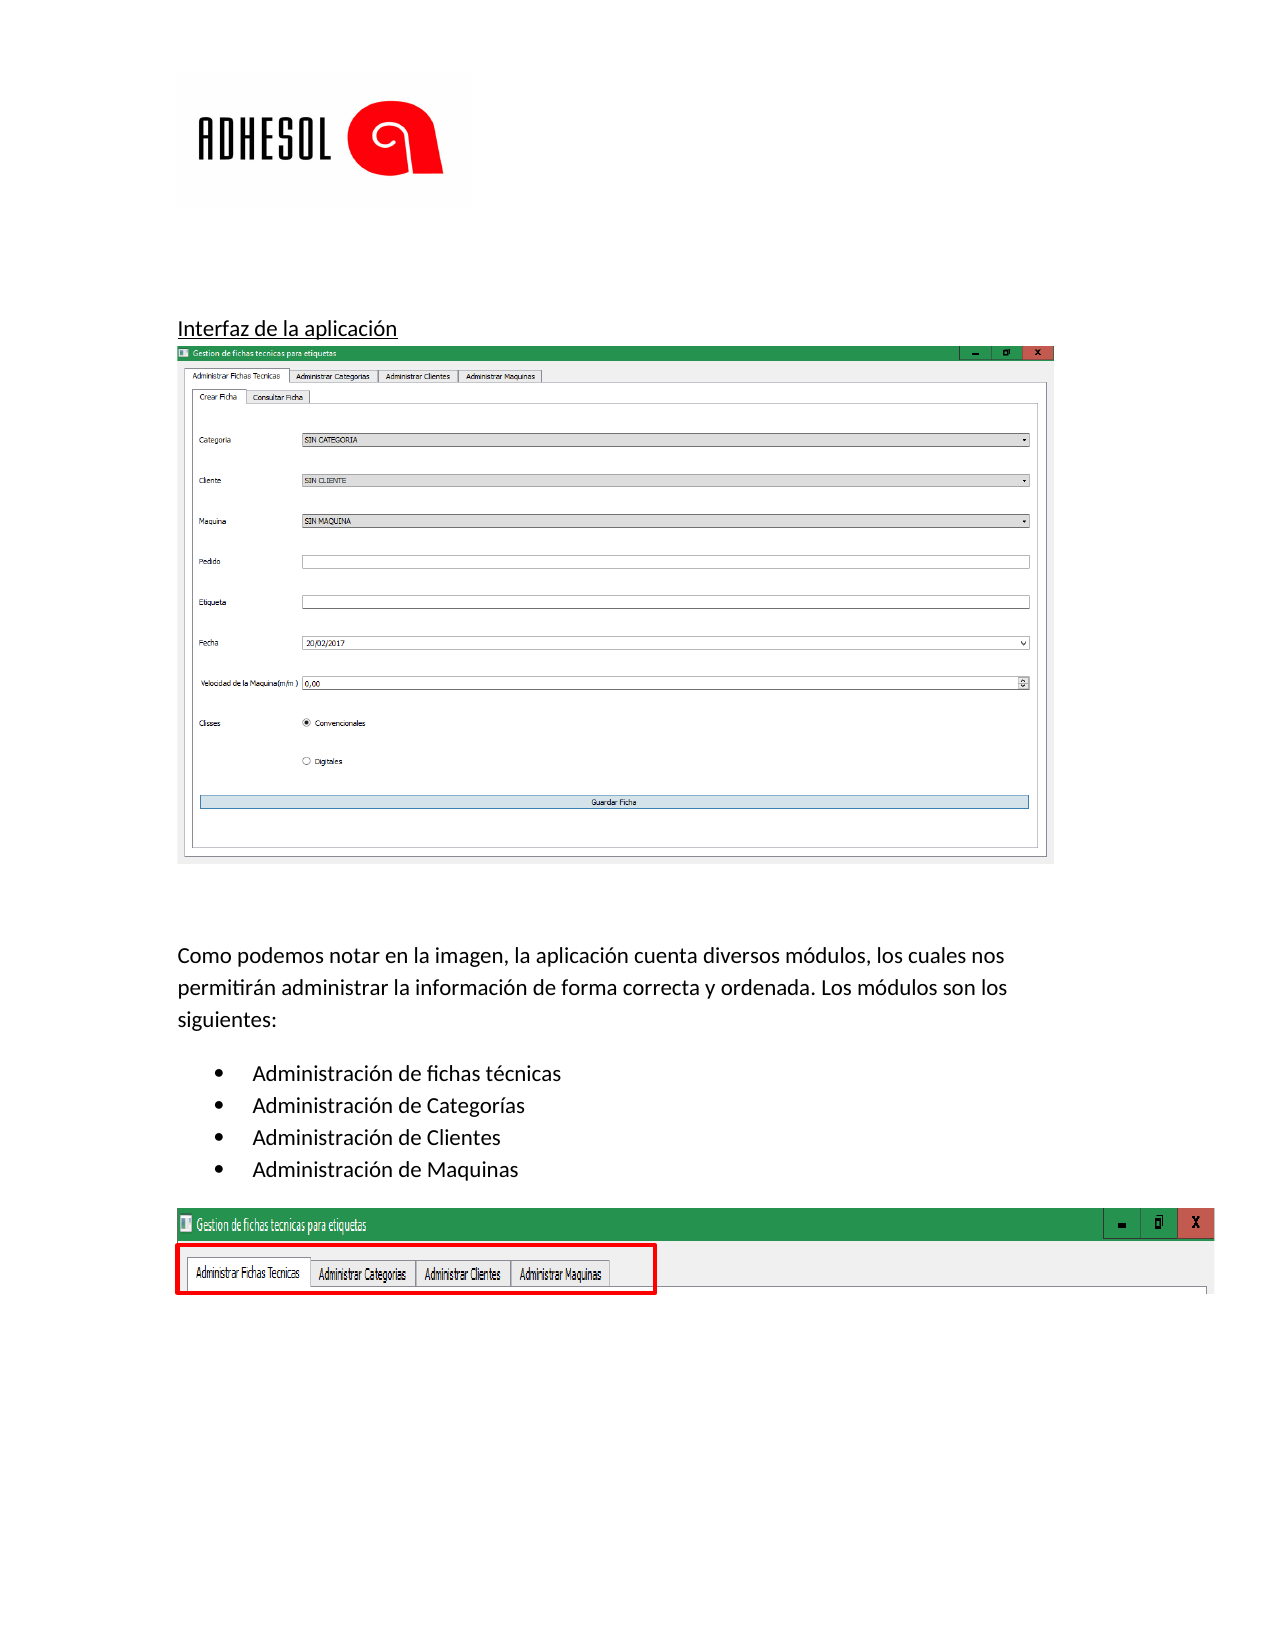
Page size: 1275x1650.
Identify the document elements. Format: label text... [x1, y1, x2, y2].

picture [177, 73, 471, 208]
picture [177, 1208, 1215, 1294]
picture [177, 346, 1054, 864]
list Administración de fichas técnicas [215, 1059, 1098, 1087]
list Administración de Clientes [215, 1123, 1098, 1151]
list Administración de Maquinas [215, 1155, 1098, 1183]
list Administración de Categorías [215, 1091, 1098, 1119]
text Como podemos notar en la imagen, la aplicación cuenta diversos módulos, los cuales nos permitirán administrar la información de forma correcta y ordenada. Los módulos son los siguientes: [177, 941, 1098, 1034]
picture [180, 1247, 653, 1291]
